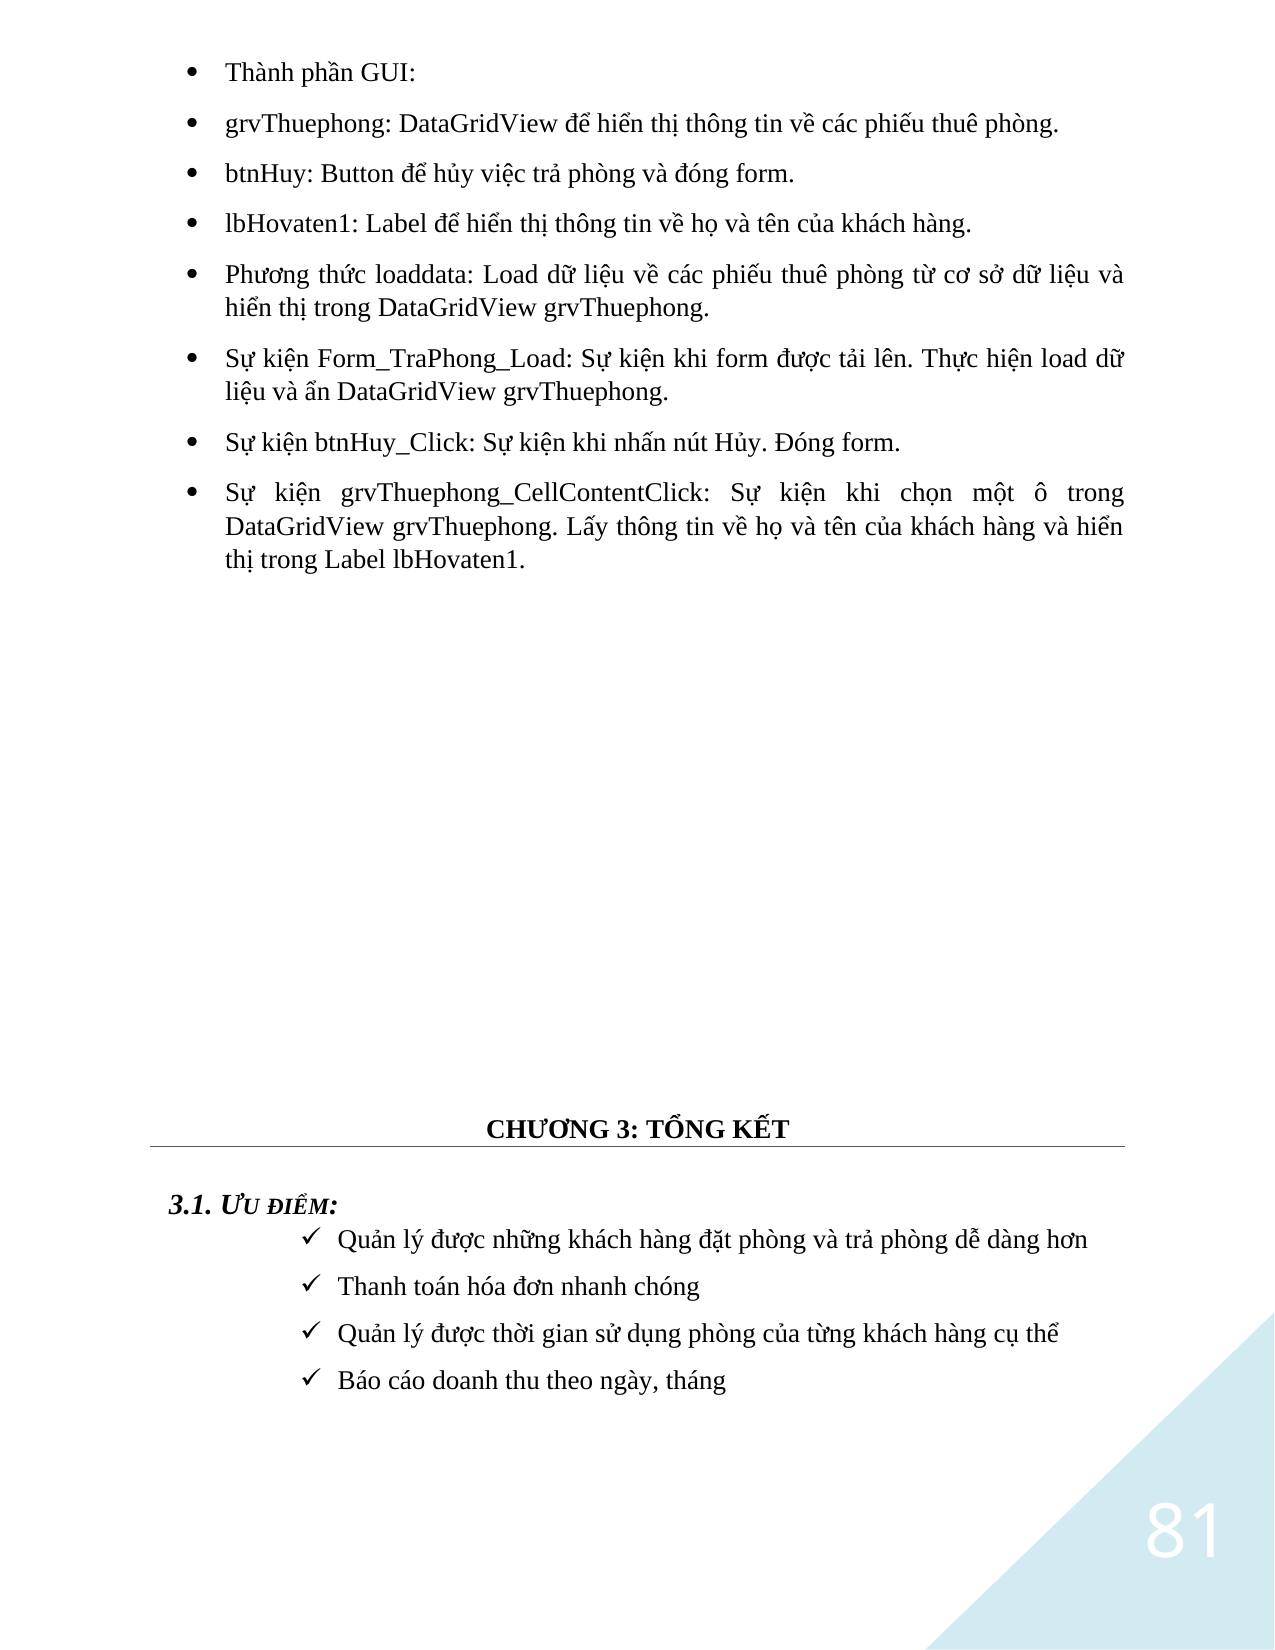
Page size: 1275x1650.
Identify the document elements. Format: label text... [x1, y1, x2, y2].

list btnHuy: Button để hủy việc trả phòng và đóng form. [187, 157, 1125, 188]
list Sự kiện grvThuephong_CellContentClick: Sự kiện khi chọn một ô trong DataGridView grvThuephong. Lấy thông tin về họ và tên của khách hàng và hiển thị trong Label lbHovaten1. [187, 476, 1125, 574]
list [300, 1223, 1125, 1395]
list Sự kiện btnHuy_Click: Sự kiện khi nhấn nút Hủy. Đóng form. [187, 426, 1125, 457]
list Sự kiện Form_TraPhong_Load: Sự kiện khi form được tải lên. Thực hiện load dữ liệu và ẩn DataGridView grvThuephong. [187, 342, 1125, 407]
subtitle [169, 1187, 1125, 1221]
list lbHovaten1: Label để hiển thị thông tin về họ và tên của khách hàng. [187, 207, 1125, 239]
list Phương thức loaddata: Load dữ liệu về các phiếu thuê phòng từ cơ sở dữ liệu và hiển thị trong DataGridView grvThuephong. [187, 258, 1125, 323]
list Thành phần GUI: [187, 56, 1125, 87]
list grvThuephong: DataGridView để hiển thị thông tin về các phiếu thuê phòng. [187, 107, 1125, 138]
subtitle CHƯƠNG 3: TỔNG KẾT [150, 1113, 1125, 1146]
